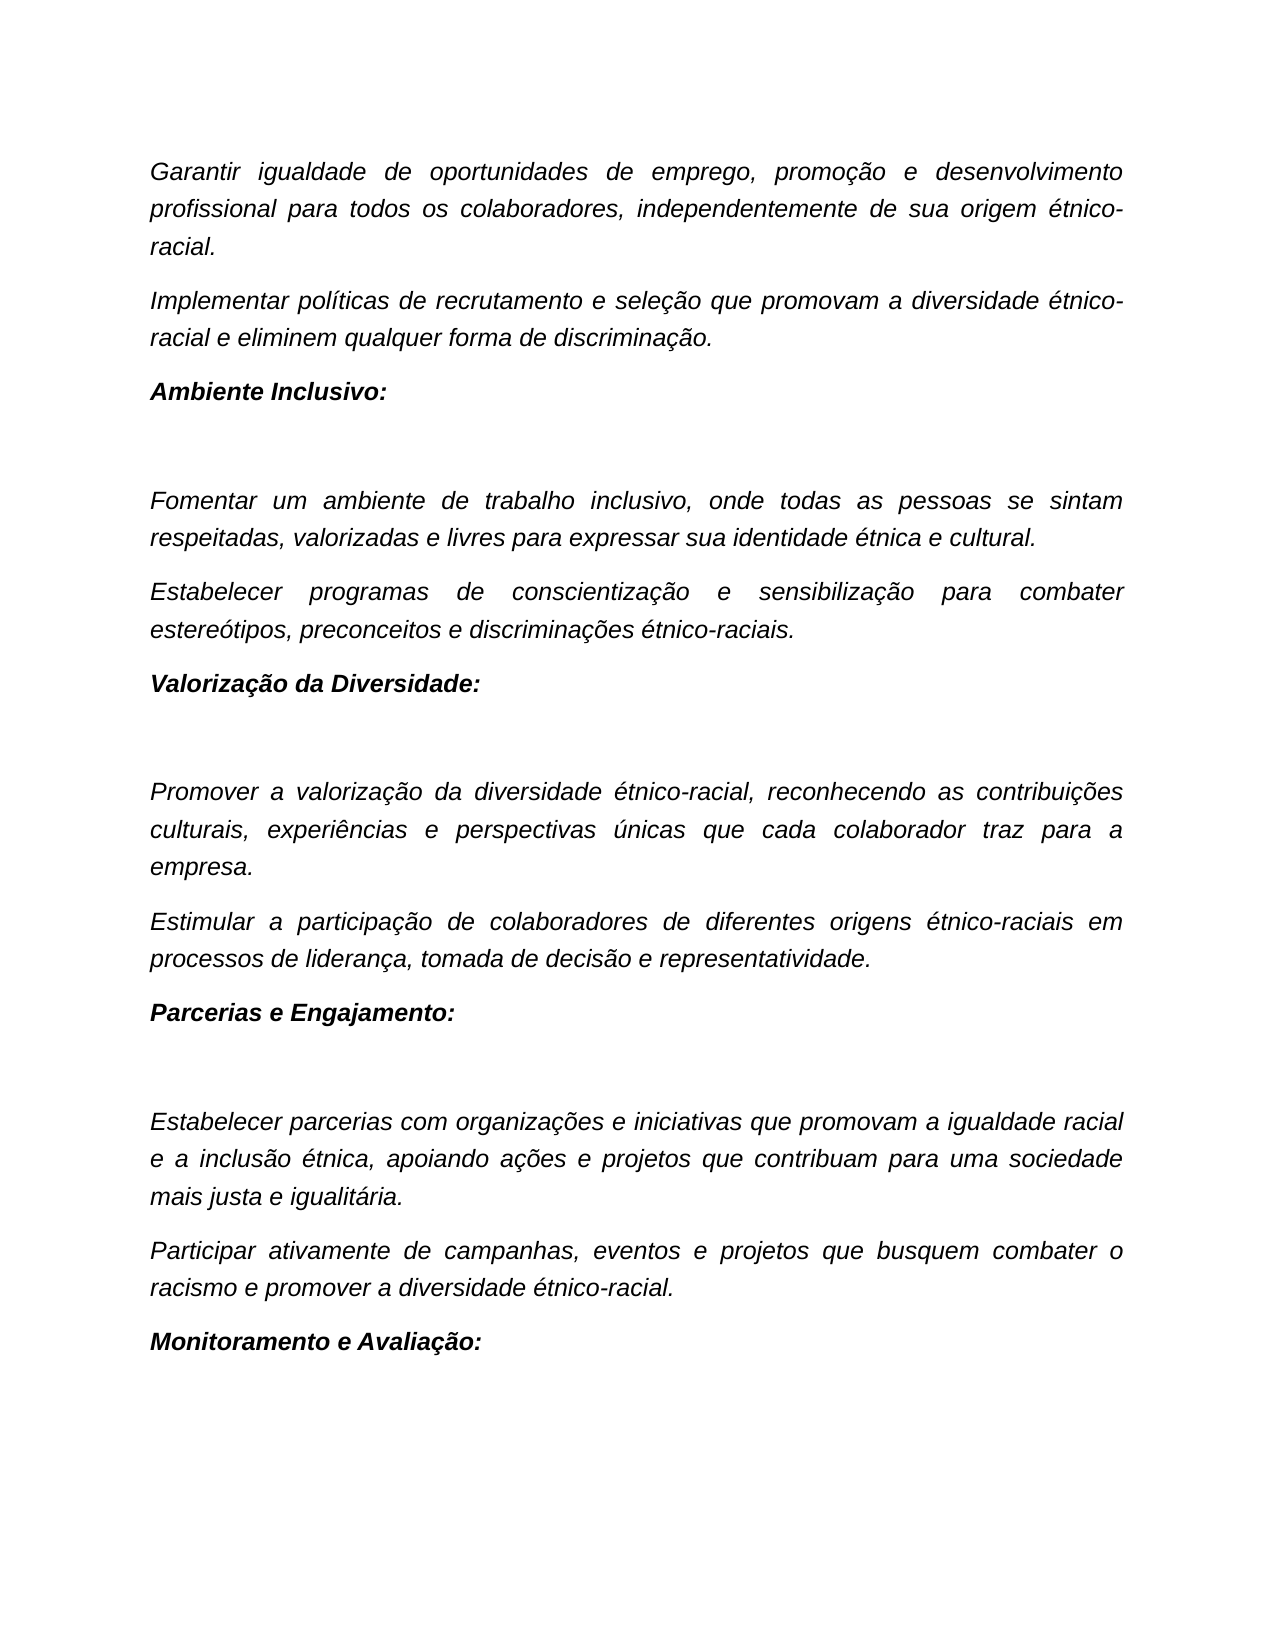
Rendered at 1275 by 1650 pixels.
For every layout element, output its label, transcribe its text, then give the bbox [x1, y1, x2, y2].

text Implementar políticas de recrutamento e seleção que promovam a diversidade étnico-racial e eliminem qualquer forma de discriminação. [150, 279, 1125, 354]
text Promover a valorização da diversidade étnico-racial, reconhecendo as contribuições culturais, experiências e perspectivas únicas que cada colaborador traz para a empresa. [150, 771, 1125, 883]
text Ambiente Inclusivo: [150, 371, 1125, 408]
text Garantir igualdade de oportunidades de emprego, promoção e desenvolvimento profissional para todos os colaboradores, independentemente de sua origem étnico-racial. [150, 150, 1125, 262]
text Estabelecer programas de conscientização e sensibilização para combater estereótipos, preconceitos e discriminações étnico-raciais. [150, 571, 1125, 646]
text Parcerias e Engajamento: [150, 992, 1125, 1029]
text Estimular a participação de colaboradores de diferentes origens étnico-raciais em processos de liderança, tomada de decisão e representatividade. [150, 900, 1125, 975]
text Valorização da Diversidade: [150, 662, 1125, 700]
text Monitoramento e Avaliação: [150, 1321, 1125, 1358]
text Participar ativamente de campanhas, eventos e projetos que busquem combater o racismo e promover a diversidade étnico-racial. [150, 1229, 1125, 1304]
text Fomentar um ambiente de trabalho inclusivo, onde todas as pessoas se sintam respeitadas, valorizadas e livres para expressar sua identidade étnica e cultural. [150, 479, 1125, 554]
text Estabelecer parcerias com organizações e iniciativas que promovam a igualdade racial e a inclusão étnica, apoiando ações e projetos que contribuam para uma sociedade mais justa e igualitária. [150, 1100, 1125, 1212]
